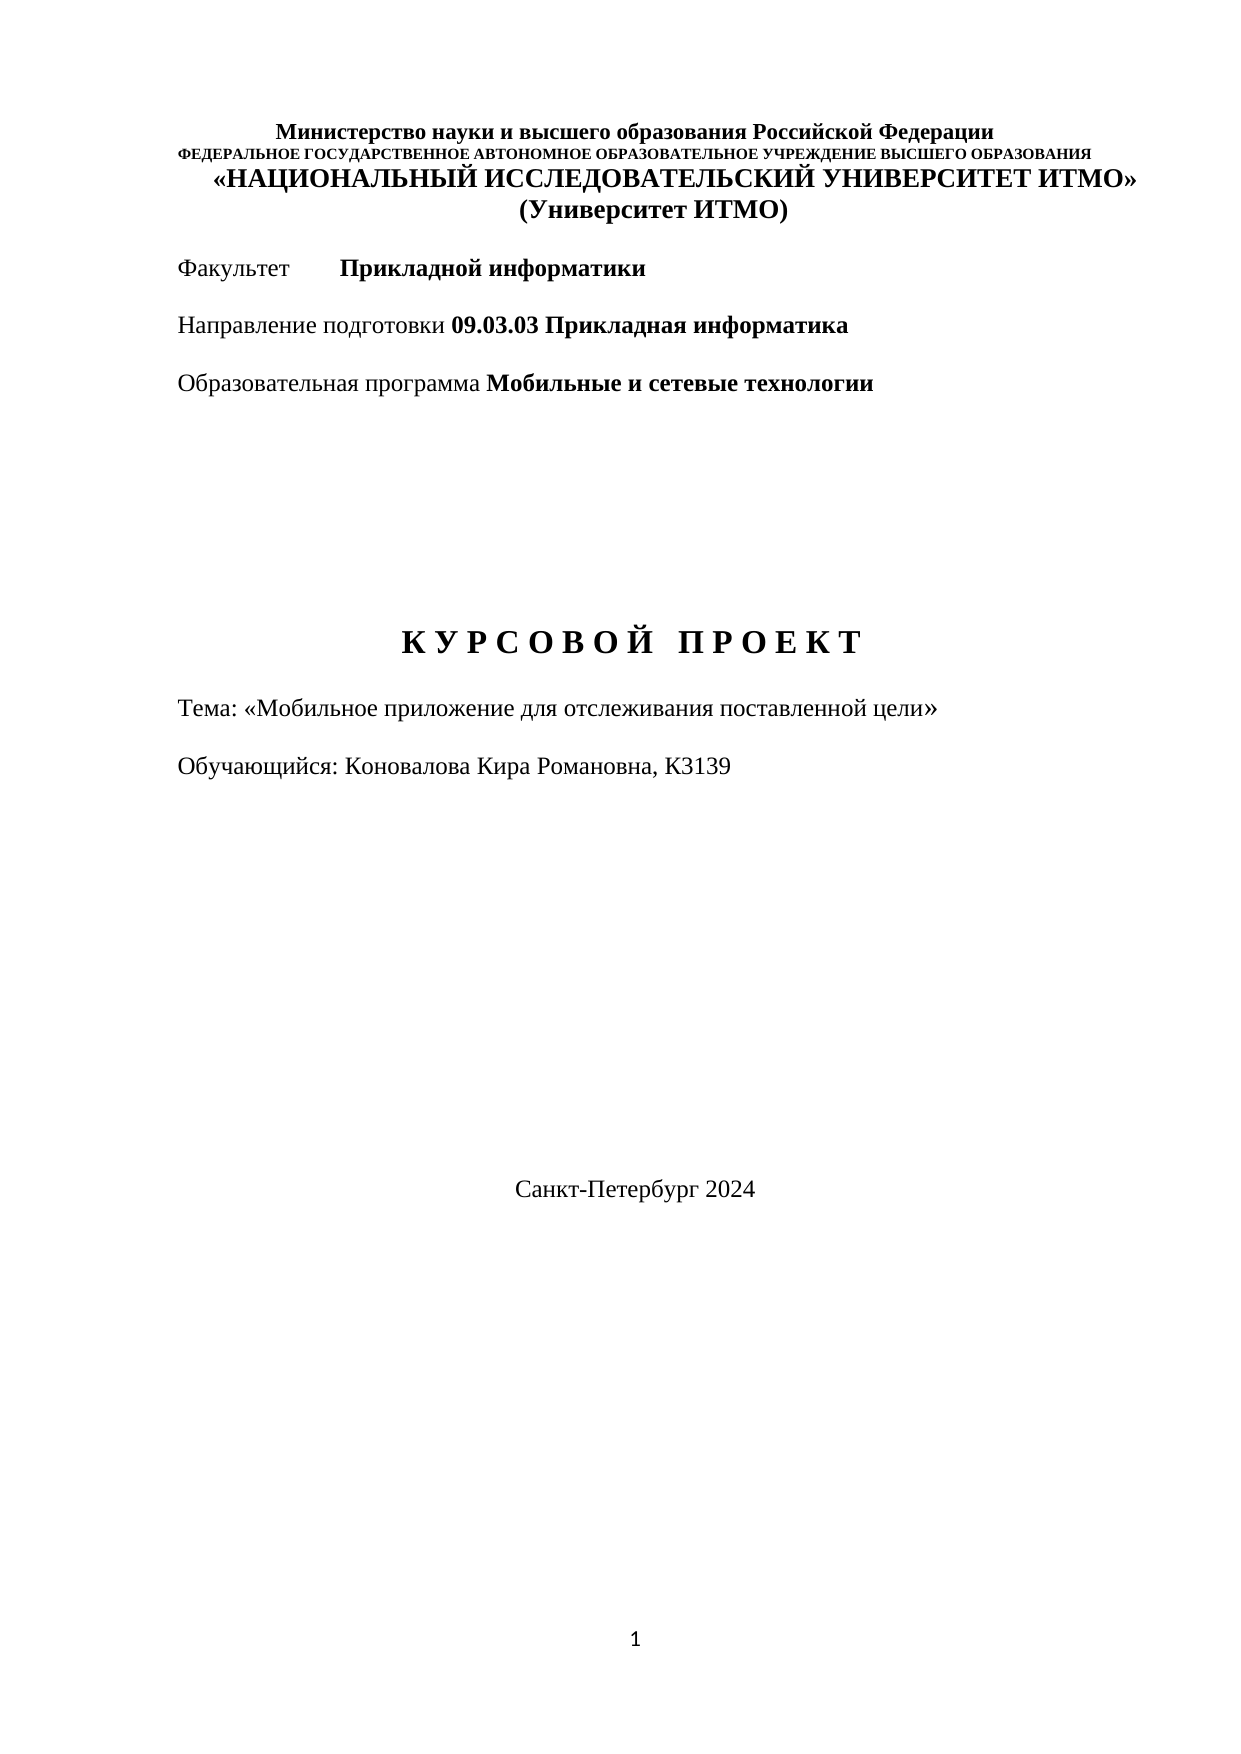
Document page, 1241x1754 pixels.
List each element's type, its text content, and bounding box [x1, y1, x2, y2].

text Министерство науки и высшего образования Российской Федерации [177, 118, 1093, 144]
text Тема: «Мобильное приложение для отслеживания поставленной цели» [177, 689, 1093, 723]
text Факультет Прикладной информатики [177, 253, 1093, 282]
text К У Р С О В О Й П Р О Е К Т [177, 622, 1093, 660]
text Санкт-Петербург 2024 [177, 1174, 1093, 1202]
text Обучающийся: Коновалова Кира Романовна, К3139 [177, 751, 1093, 780]
text (Университет ИТМО) [215, 193, 1093, 225]
text «НАЦИОНАЛЬНЫЙ ИССЛЕДОВАТЕЛЬСКИЙ УНИВЕРСИТЕТ ИТМО» [192, 162, 1158, 193]
text Направление подготовки 09.03.03 Прикладная информатика [177, 310, 1093, 339]
text Образовательная программа Мобильные и сетевые технологии [177, 368, 1093, 396]
text ФЕДЕРАЛЬНОЕ ГОСУДАРСТВЕННОЕ АВТОНОМНОЕ ОБРАЗОВАТЕЛЬНОЕ УЧРЕЖДЕНИЕ ВЫСШЕГО ОБРАЗОВАНИЯ [177, 144, 1093, 162]
